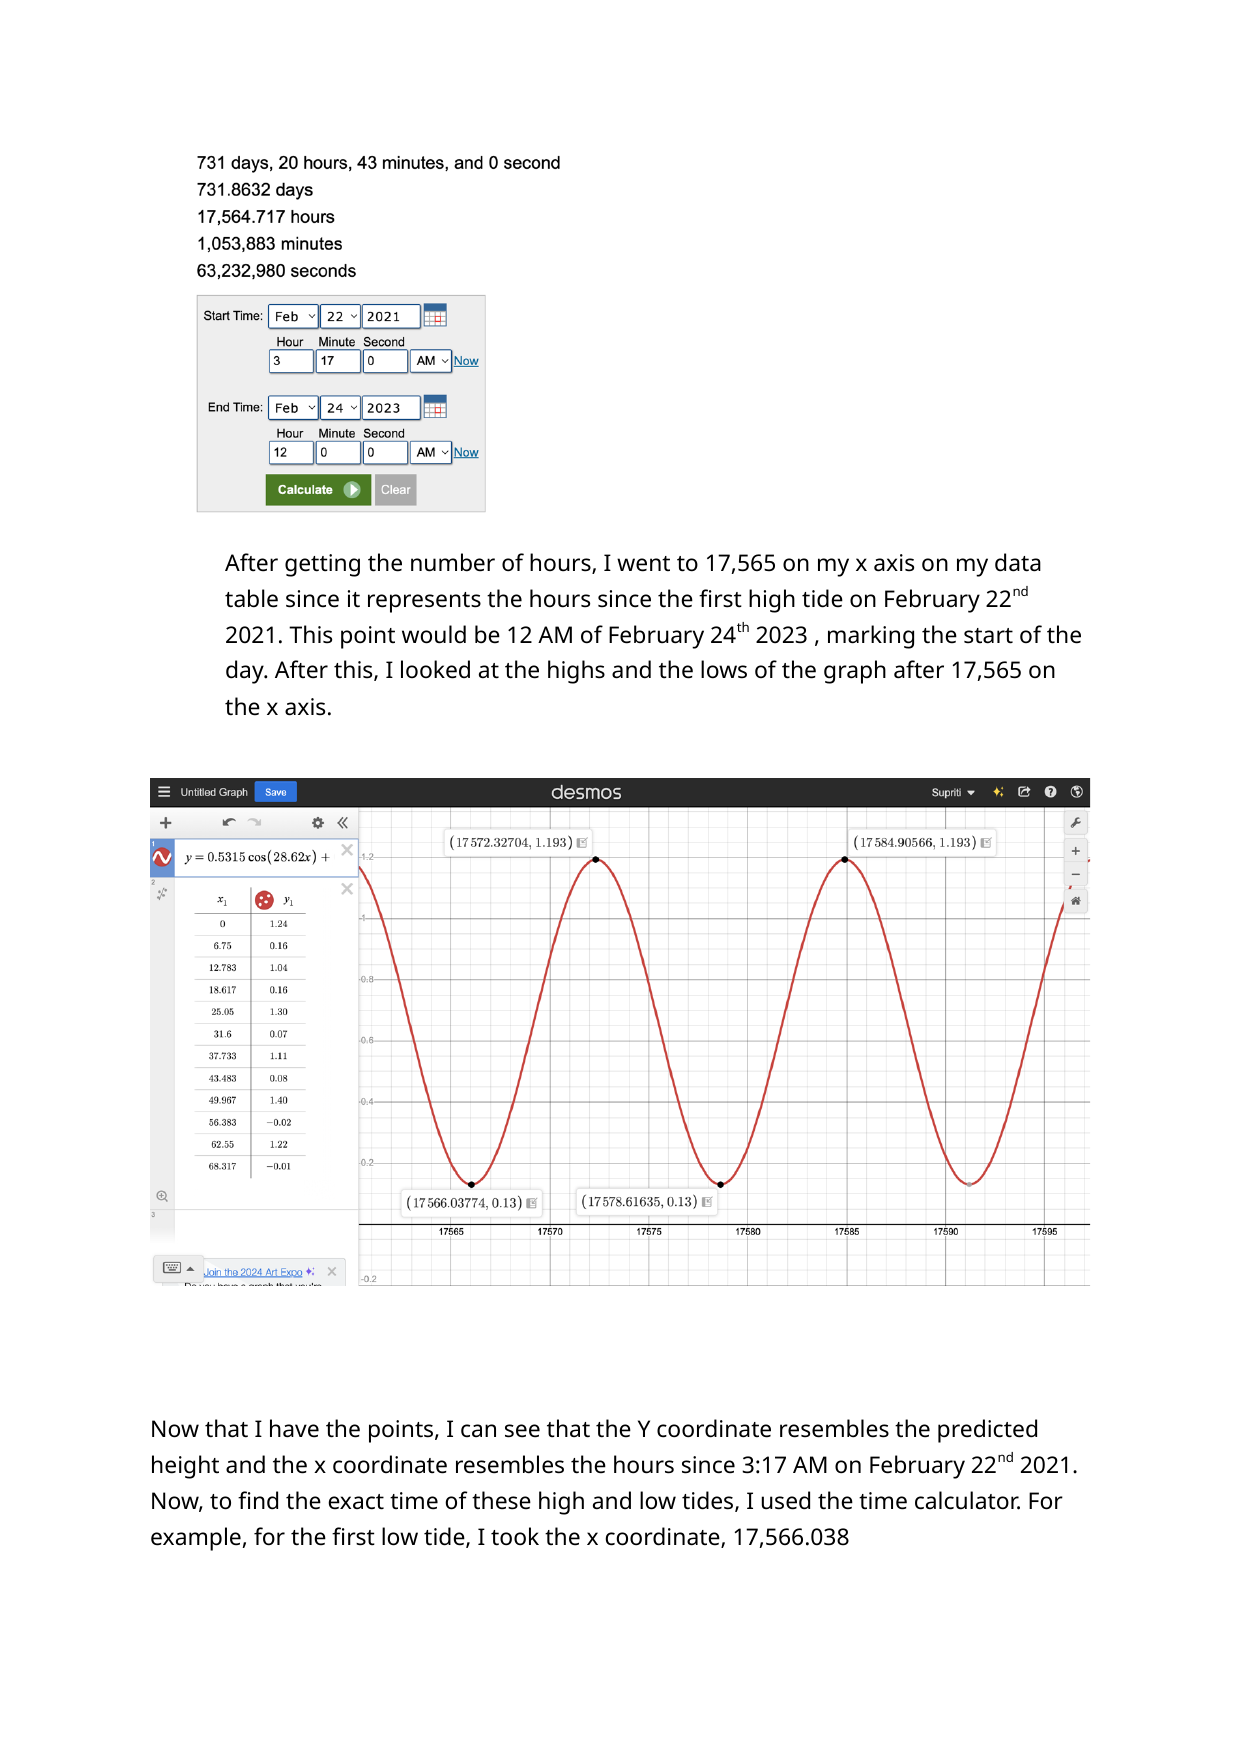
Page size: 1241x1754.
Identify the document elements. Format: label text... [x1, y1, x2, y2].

list After getting the number of hours, I went to 17,565 on my x axis on my data table since it represents the hours since the first high tide on February 22nd 2021. This point would be 12 AM of February 24th 2023 , marking the start of the day. After this, I looked at the highs and the lows of the graph after 17,565 on the x axis. [225, 547, 1090, 722]
text Now that I have the points, I can see that the Y coordinate resembles the predicted height and the x coordinate resembles the hours since 3:17 AM on February 22nd 2021. Now, to find the exact time of these high and low tides, I used the time calculator. For example, for the first low tide, I took the x coordinate, 17,566.038 [150, 1413, 1090, 1552]
picture [150, 778, 1091, 1286]
picture [187, 150, 620, 525]
